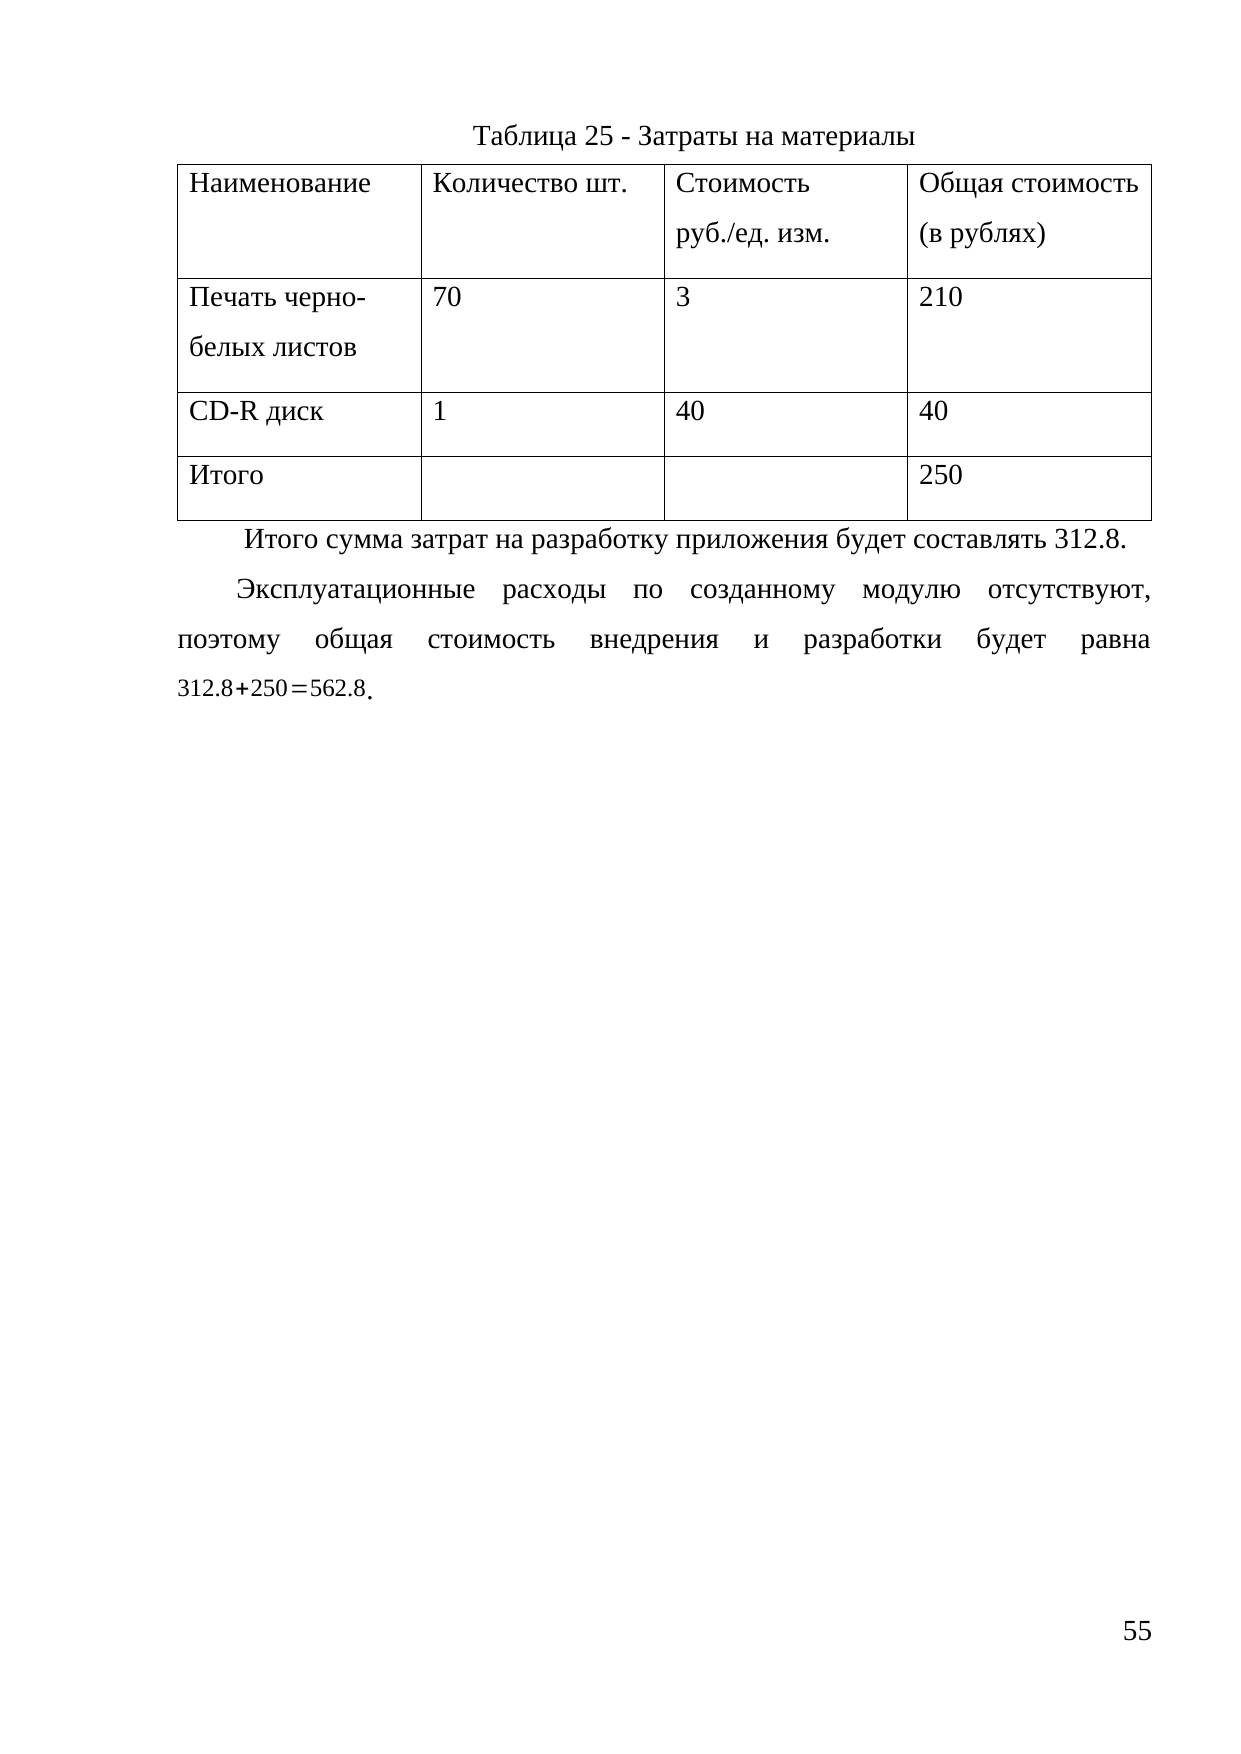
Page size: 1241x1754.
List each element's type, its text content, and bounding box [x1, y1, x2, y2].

table_cell Итого [178, 457, 421, 520]
table_header Количество шт. [422, 165, 664, 278]
table_cell 1 [422, 393, 664, 456]
table_header Наименование [178, 165, 421, 278]
table_cell [665, 457, 907, 520]
table_cell 40 [908, 393, 1151, 456]
table_header Общая стоимость (в рублях) [908, 165, 1151, 278]
table_cell CD-R диск [178, 393, 421, 456]
text Эксплуатационные расходы по созданному модулю отсутствуют, поэтому общая стоимость внедрения и разработки будет равна . [177, 571, 1152, 705]
table_cell Печать черно-белых листов [178, 279, 421, 392]
table_cell 210 [908, 279, 1151, 392]
table_cell 40 [665, 393, 907, 456]
table_cell 3 [665, 279, 907, 392]
table_cell 250 [908, 457, 1151, 520]
text Итого сумма затрат на разработку приложения будет составлять 312.8. [177, 521, 1152, 554]
table_cell [422, 457, 664, 520]
table_header Стоимость руб./ед. изм. [665, 165, 907, 278]
table_cell 70 [422, 279, 664, 392]
